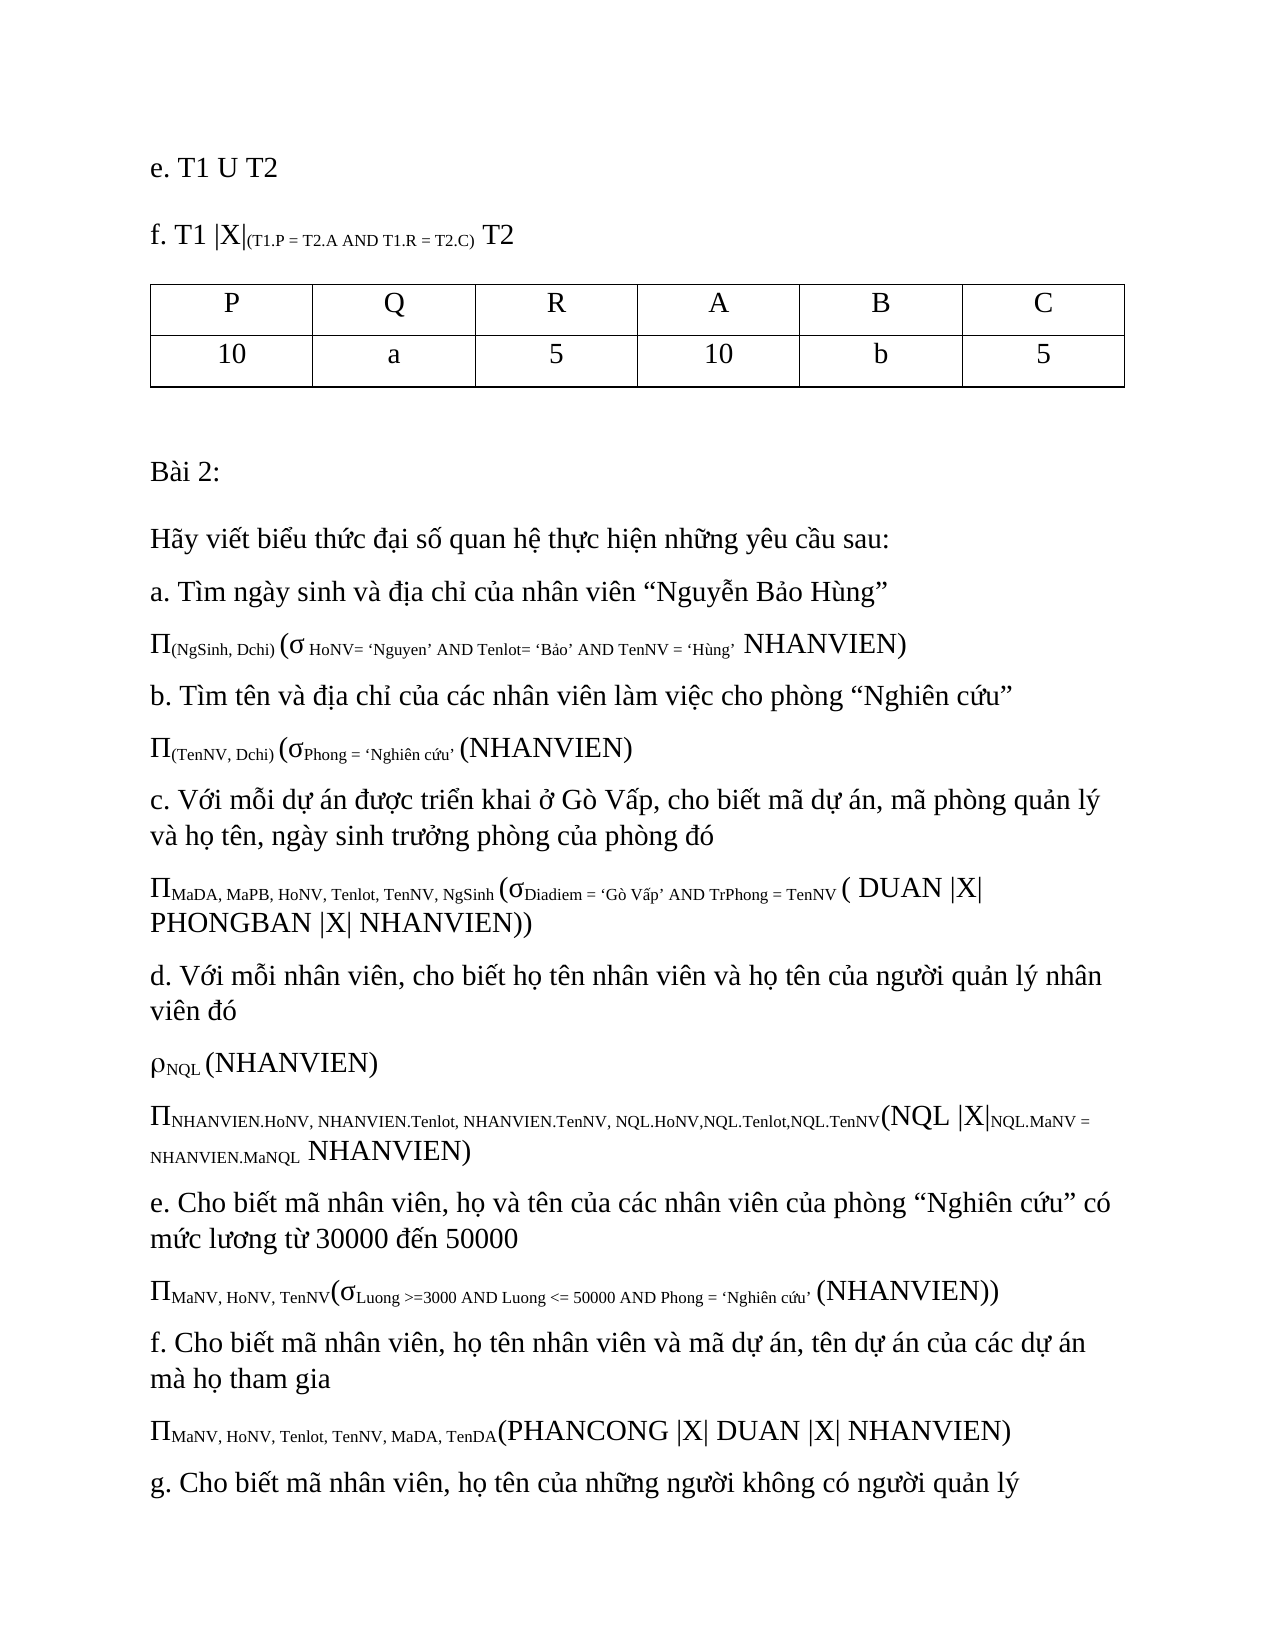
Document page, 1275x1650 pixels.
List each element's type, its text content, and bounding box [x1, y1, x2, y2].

text e. Cho biết mã nhân viên, họ và tên của các nhân viên của phòng “Nghiên cứu” có mức lương từ 30000 đến 50000 [150, 1186, 1125, 1254]
text a. Tìm ngày sinh và địa chỉ của nhân viên “Nguyễn Bảo Hùng” [150, 574, 1125, 607]
table_header P [151, 285, 312, 335]
table_cell 5 [963, 336, 1124, 386]
text Hãy viết biểu thức đại số quan hệ thực hiện những yêu cầu sau: [150, 521, 1125, 555]
text f. Cho biết mã nhân viên, họ tên nhân viên và mã dự án, tên dự án của các dự án mà họ tham gia [150, 1325, 1125, 1394]
table_header R [476, 285, 637, 335]
text g. Cho biết mã nhân viên, họ tên của những người không có người quản lý [150, 1465, 1125, 1499]
text Π(TenNV, Dchi) (σPhong = ‘Nghiên cứu’ (NHANVIEN) [150, 730, 1125, 764]
text Π(NgSinh, Dchi) (σ HoNV= ‘Nguyen’ AND Tenlot= ‘Bảo’ AND TenNV = ‘Hùng’ NHANVIEN) [150, 626, 1125, 659]
table_header Q [313, 285, 475, 335]
table_cell a [313, 336, 475, 386]
text c. Với mỗi dự án được triển khai ở Gò Vấp, cho biết mã dự án, mã phòng quản lý và họ tên, ngày sinh trưởng phòng của phòng đó [150, 782, 1125, 851]
text Bài 2: [150, 454, 1125, 488]
text f. T1 |X|(T1.P = T2.A AND T1.R = T2.C) T2 [150, 217, 1125, 251]
text e. T1 U T2 [150, 150, 1125, 183]
table_cell 10 [151, 336, 312, 386]
table_cell b [800, 336, 962, 386]
text ΠMaNV, HoNV, TenNV(σLuong >=3000 AND Luong <= 50000 AND Phong = ‘Nghiên cứu’ (NHANVIEN)) [150, 1273, 1125, 1307]
text ΠMaNV, HoNV, Tenlot, TenNV, MaDA, TenDA(PHANCONG |X| DUAN |X| NHANVIEN) [150, 1413, 1125, 1447]
text NQL (NHANVIEN) [150, 1046, 1125, 1079]
table_header C [963, 285, 1124, 335]
text ΠNHANVIEN.HoNV, NHANVIEN.Tenlot, NHANVIEN.TenNV, NQL.HoNV,NQL.Tenlot,NQL.TenNV(NQL |X|NQL.MaNV = NHANVIEN.MaNQL NHANVIEN) [150, 1098, 1125, 1167]
text d. Với mỗi nhân viên, cho biết họ tên nhân viên và họ tên của người quản lý nhân viên đó [150, 958, 1125, 1027]
text b. Tìm tên và địa chỉ của các nhân viên làm việc cho phòng “Nghiên cứu” [150, 678, 1125, 712]
table_cell 5 [476, 336, 637, 386]
table_header A [638, 285, 799, 335]
table_header B [800, 285, 962, 335]
text ΠMaDA, MaPB, HoNV, Tenlot, TenNV, NgSinh (σDiadiem = ‘Gò Vấp’ AND TrPhong = TenNV ( DUAN |X| PHONGBAN |X| NHANVIEN)) [150, 870, 1125, 939]
table_cell 10 [638, 336, 799, 386]
